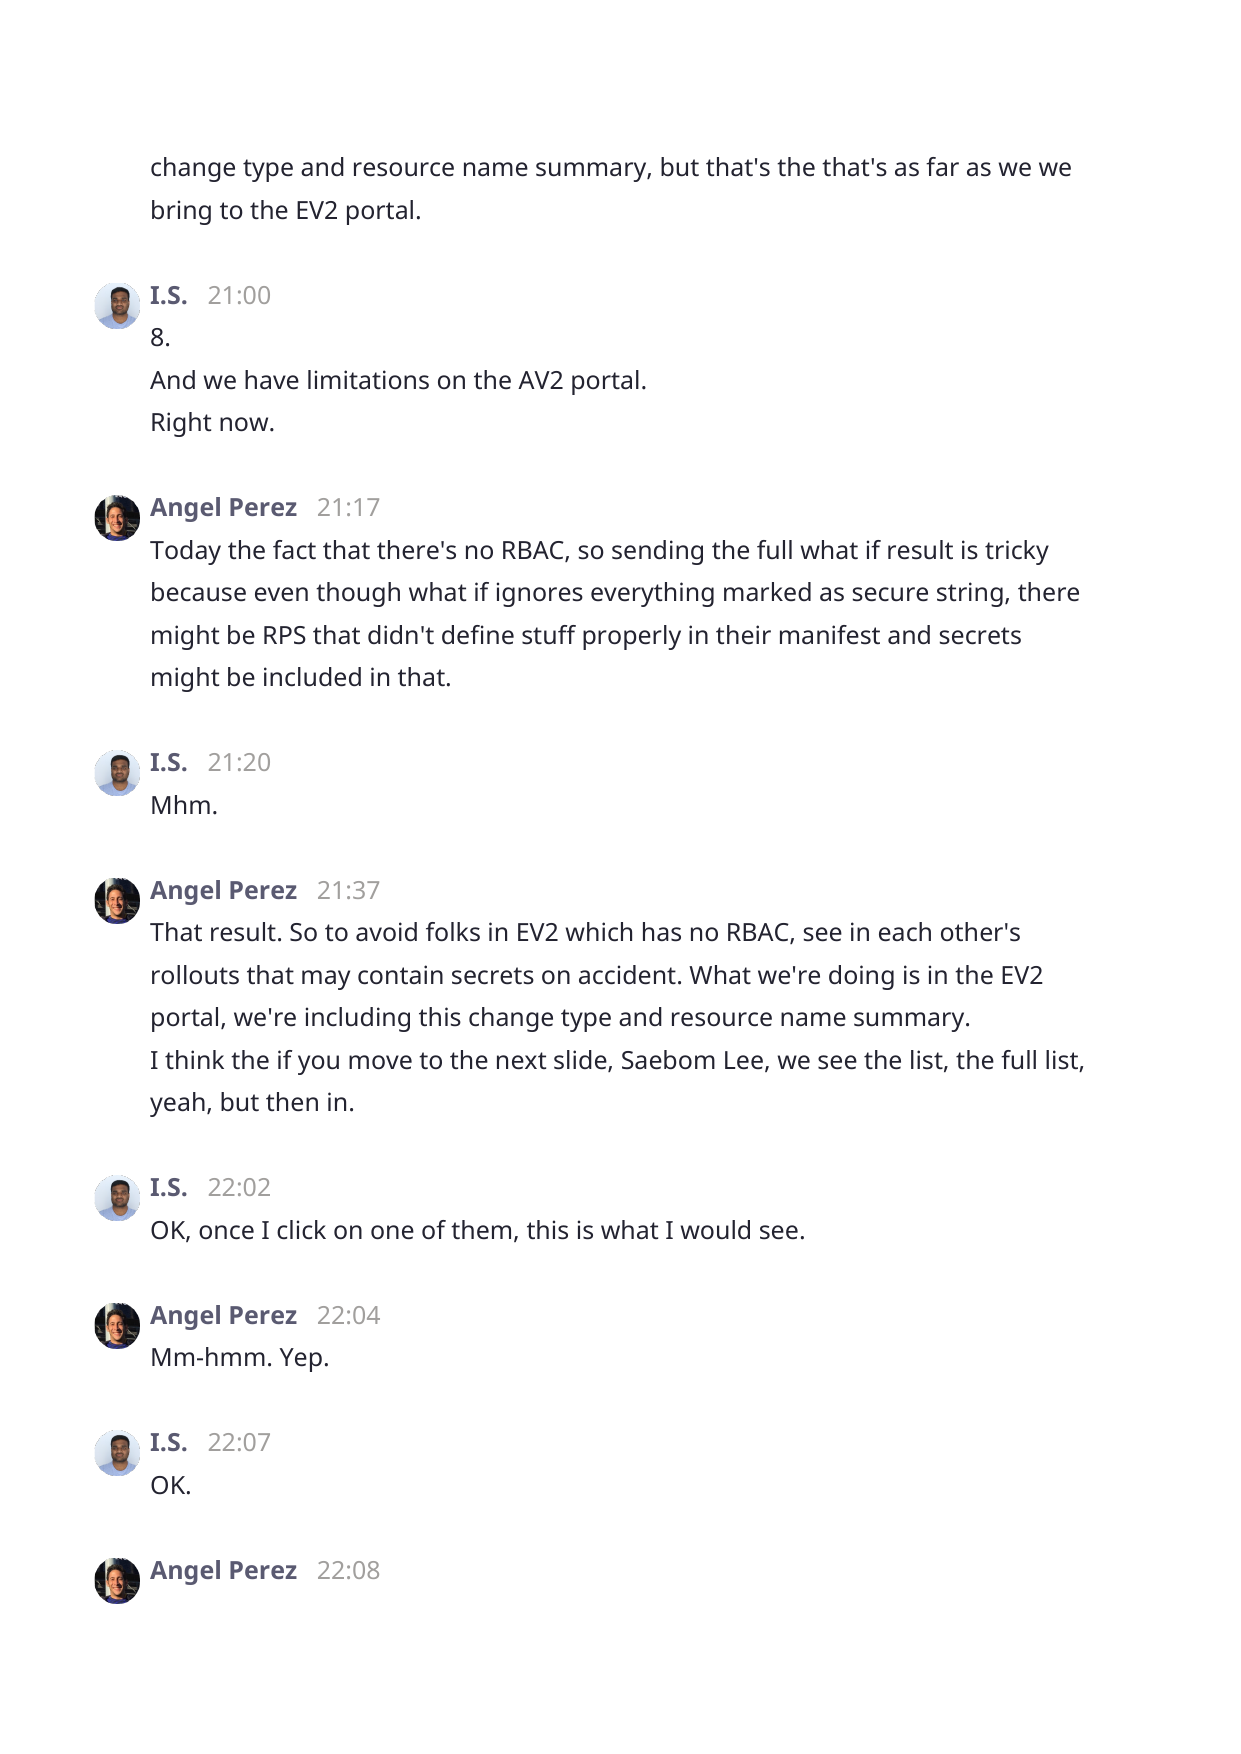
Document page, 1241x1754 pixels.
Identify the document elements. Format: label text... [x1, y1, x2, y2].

picture [94, 495, 140, 541]
picture [94, 1175, 140, 1221]
picture [94, 750, 140, 796]
text Angel Perez 21:37 That result. So to avoid folks in EV2 which has no RBAC, see in each other's rollouts that may contain secrets on accident. What we're doing is in the EV2 portal, we're including this change type and resource name summary. I think the if you move to the next slide, Saebom Lee, we see the list, the full list, yeah, but then in. [150, 830, 1090, 1119]
picture [94, 1558, 140, 1604]
text Angel Perez 22:04 Mm-hmm. Yep. [150, 1255, 1090, 1374]
picture [94, 878, 140, 924]
text I.S. 22:07 OK. [150, 1382, 1090, 1502]
picture [94, 283, 140, 329]
text I.S. 21:00 8. And we have limitations on the AV2 portal. Right now. [150, 235, 1090, 439]
text I.S. 21:20 Mhm. [150, 702, 1090, 822]
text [150, 150, 1090, 227]
text Angel Perez 21:17 Today the fact that there's no RBAC, so sending the full what if result is tricky because even though what if ignores everything marked as secure string, there might be RPS that didn't define stuff properly in their manifest and secrets might be included in that. [150, 447, 1090, 694]
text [150, 1510, 1090, 1587]
text I.S. 22:02 OK, once I click on one of them, this is what I would see. [150, 1127, 1090, 1247]
picture [94, 1430, 140, 1476]
picture [94, 1303, 140, 1349]
